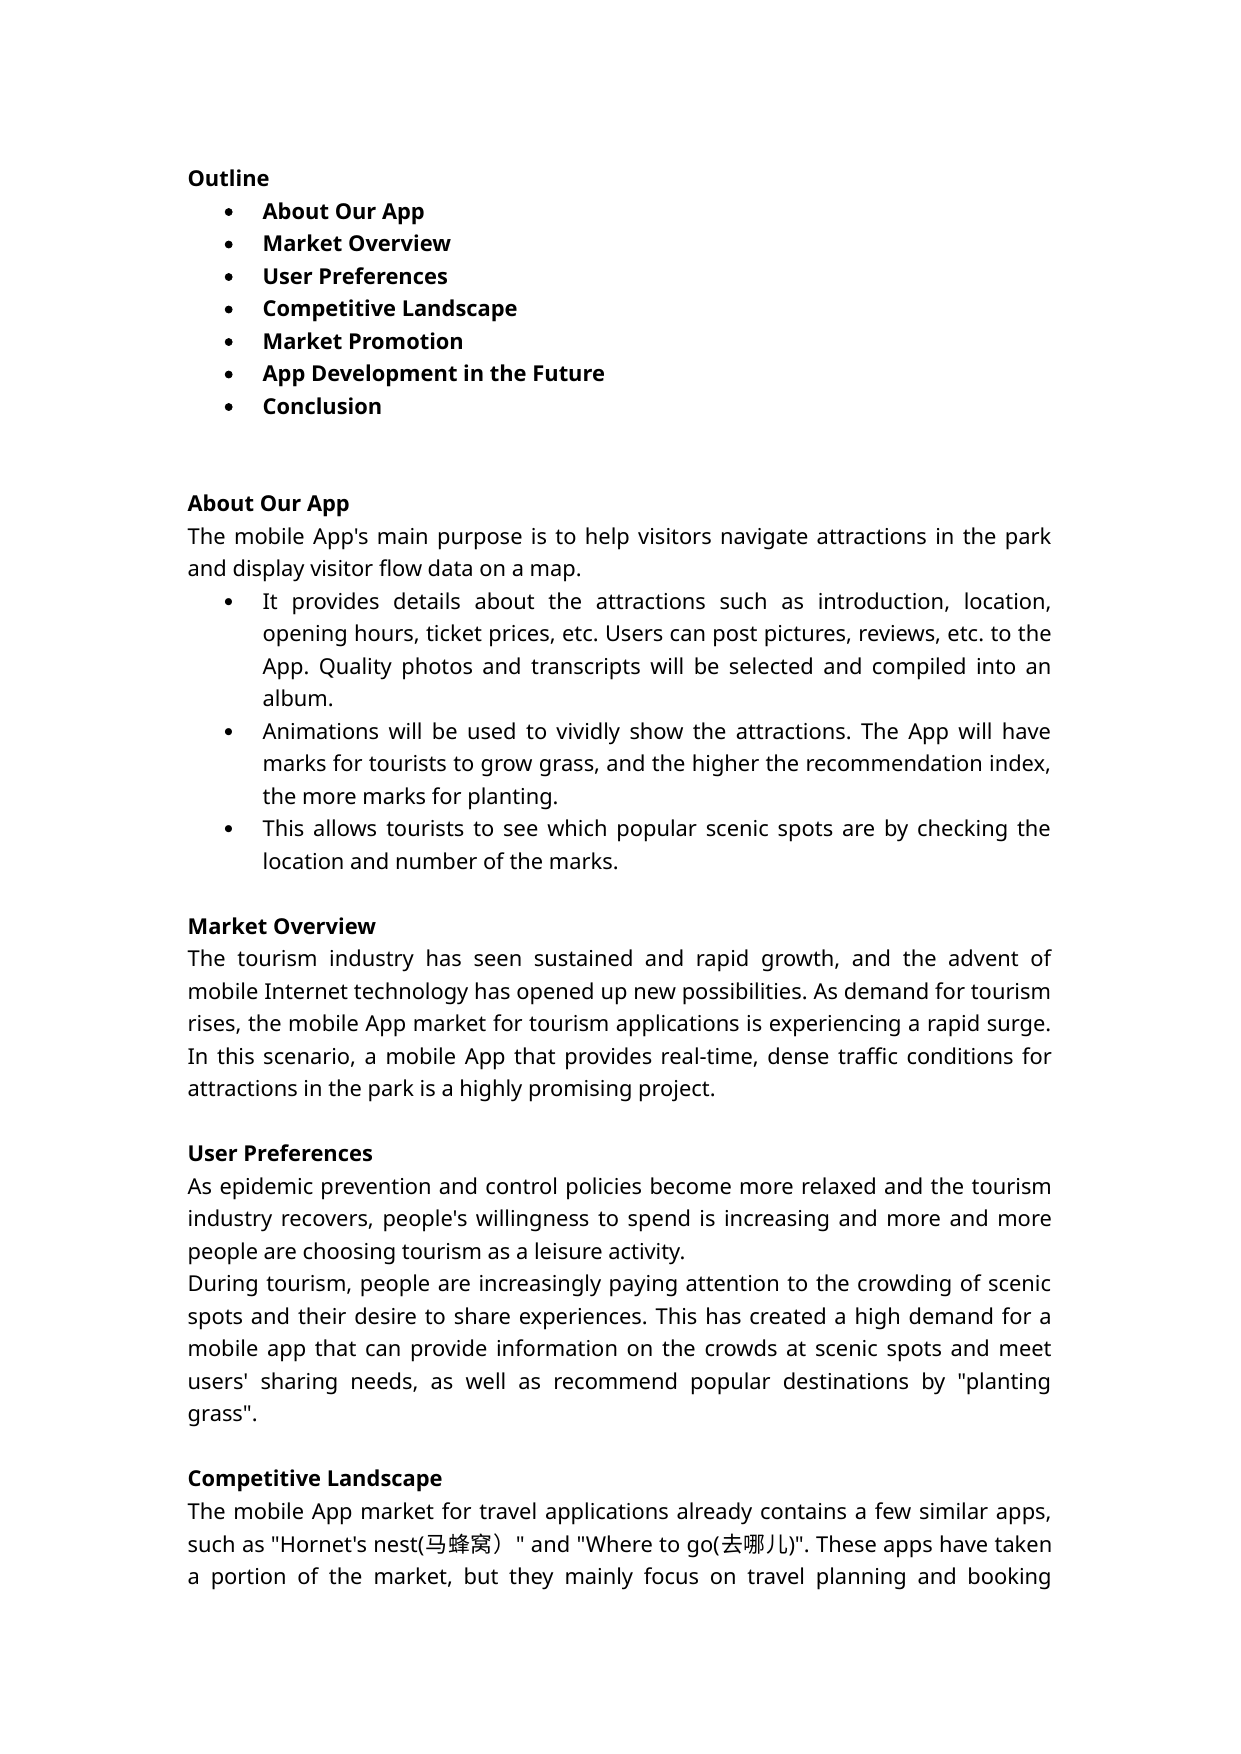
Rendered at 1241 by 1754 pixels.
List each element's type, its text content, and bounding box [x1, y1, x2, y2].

list Market Overview [225, 227, 1053, 259]
text Outline [187, 162, 1053, 194]
list User Preferences [225, 259, 1053, 292]
text As epidemic prevention and control policies become more relaxed and the tourism industry recovers, people's willingness to spend is increasing and more and more people are choosing tourism as a leisure activity. [187, 1169, 1053, 1267]
text Market Overview [187, 909, 1053, 942]
text The tourism industry has seen sustained and rapid growth, and the advent of mobile Internet technology has opened up new possibilities. As demand for tourism rises, the mobile App market for tourism applications is experiencing a rapid surge. In this scenario, a mobile App that provides real-time, dense traffic conditions for attractions in the park is a highly promising project. [187, 942, 1053, 1104]
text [187, 1494, 1053, 1592]
list This allows tourists to see which popular scenic spots are by checking the location and number of the marks. [225, 812, 1053, 877]
list About Our App [225, 194, 1053, 227]
text Competitive Landscape [187, 1462, 1053, 1494]
text During tourism, people are increasingly paying attention to the crowding of scenic spots and their desire to share experiences. This has created a high demand for a mobile app that can provide information on the crowds at scenic spots and meet users' sharing needs, as well as recommend popular destinations by "planting grass". [187, 1267, 1053, 1429]
list Conclusion [225, 389, 1053, 422]
list Market Promotion [225, 324, 1053, 357]
text About Our App [187, 487, 1053, 519]
list Animations will be used to vividly show the attractions. The App will have marks for tourists to grow grass, and the higher the recommendation index, the more marks for planting. [225, 714, 1053, 812]
list Competitive Landscape [225, 292, 1053, 324]
list App Development in the Future [225, 357, 1053, 389]
list It provides details about the attractions such as introduction, location, opening hours, ticket prices, etc. Users can post pictures, reviews, etc. to the App. Quality photos and transcripts will be selected and compiled into an album. [225, 584, 1053, 714]
text User Preferences [187, 1137, 1053, 1169]
text The mobile App's main purpose is to help visitors navigate attractions in the park and display visitor flow data on a map. [187, 519, 1053, 584]
